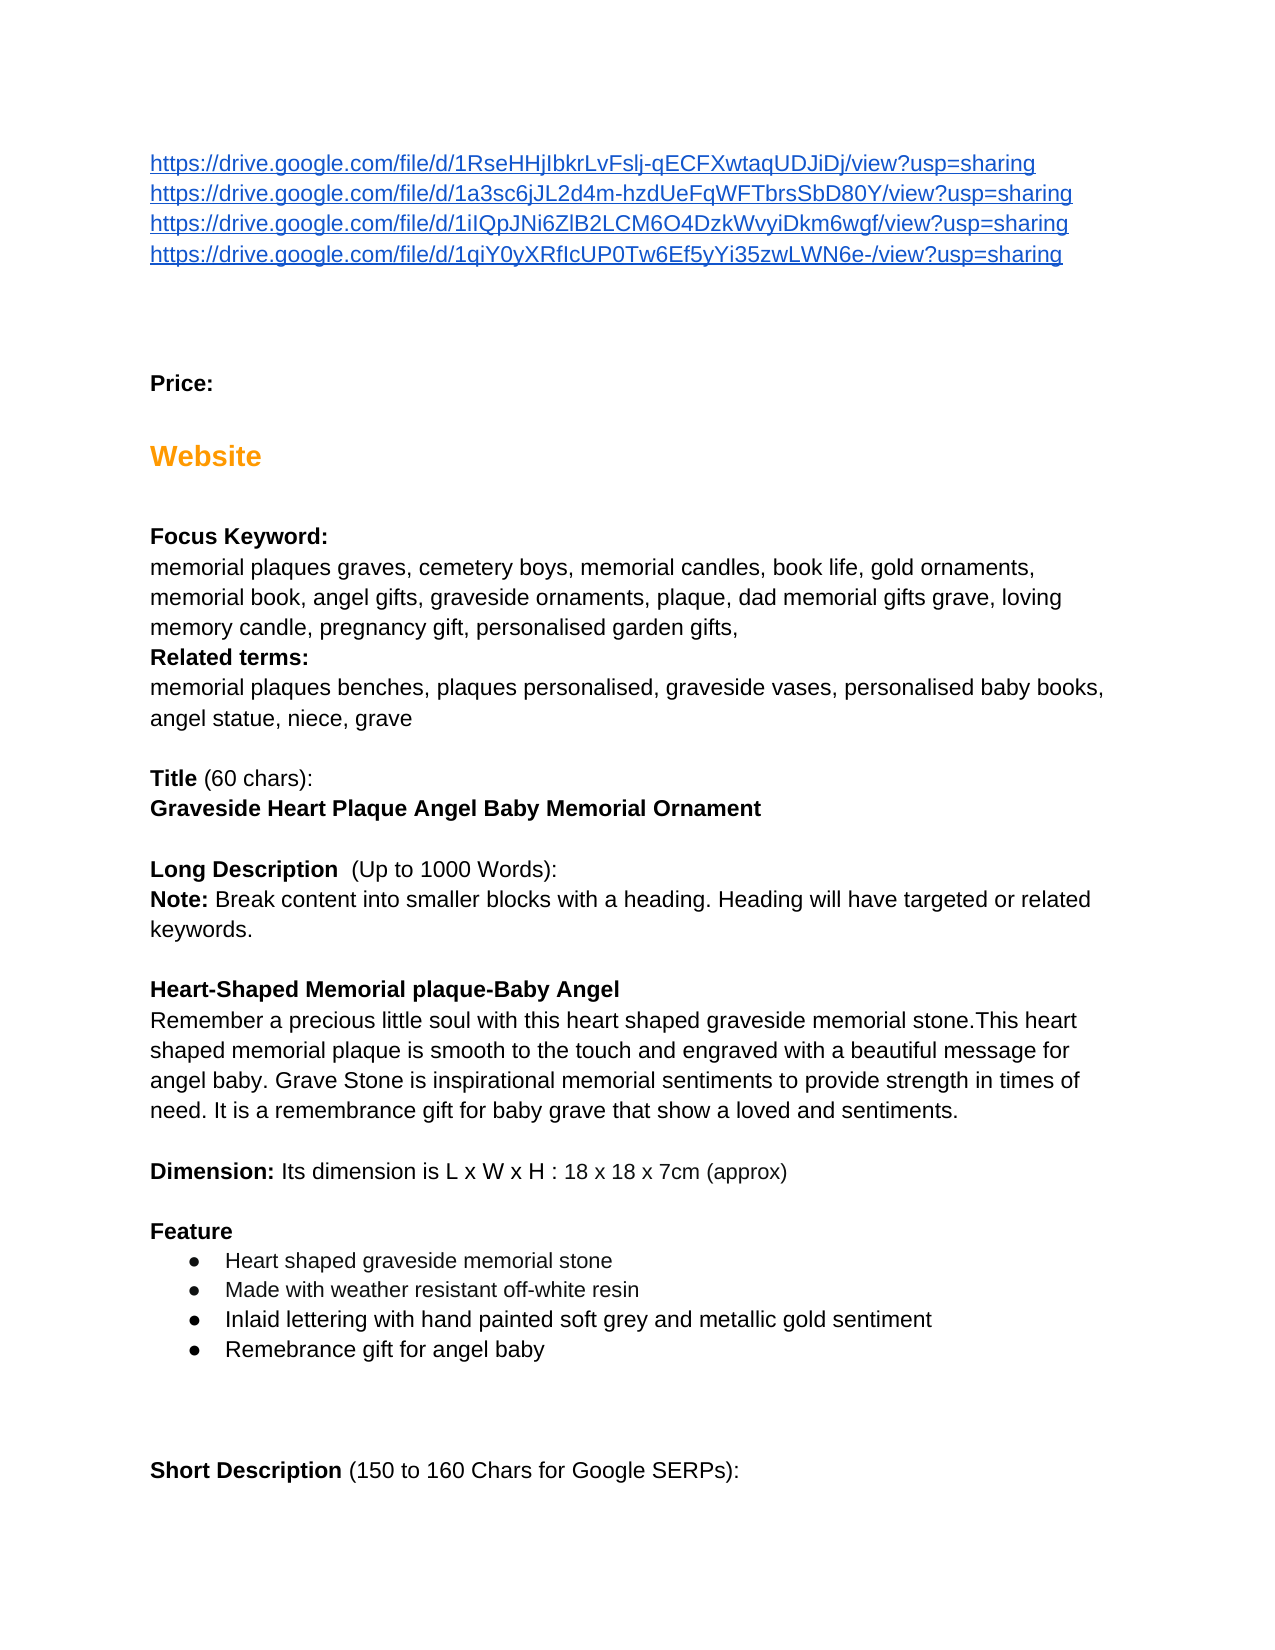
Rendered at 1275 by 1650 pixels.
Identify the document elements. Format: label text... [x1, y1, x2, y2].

list Inlaid lettering with hand painted soft grey and metallic gold sentiment [187, 1306, 1125, 1333]
text Feature [150, 1218, 1125, 1244]
text memorial plaques benches, plaques personalised, graveside vases, personalised baby books, angel statue, niece, grave [150, 674, 1125, 731]
text https://drive.google.com/file/d/1RseHHjIbkrLvFslj-qECFXwtaqUDJiDj/view?usp=sharing [150, 150, 1125, 176]
list Heart shaped graveside memorial stone [187, 1248, 1125, 1273]
text Short Description (150 to 160 Chars for Google SERPs): [150, 1457, 1125, 1484]
text memorial plaques graves, cemetery boys, memorial candles, book life, gold ornaments, memorial book, angel gifts, graveside ornaments, plaque, dad memorial gifts grave, loving memory candle, pregnancy gift, personalised garden gifts, [150, 553, 1125, 640]
text Focus Keyword: [150, 523, 1125, 550]
list Made with weather resistant off-white resin [187, 1277, 1125, 1302]
text Long Description (Up to 1000 Words): [150, 856, 1125, 882]
text https://drive.google.com/file/d/1iIQpJNi6ZlB2LCM6O4DzkWvyiDkm6wgf/view?usp=sharing [150, 210, 1125, 237]
text Dimension: Its dimension is L x W x H : 18 x 18 x 7cm (approx) [150, 1158, 1125, 1184]
text Title (60 chars): [150, 765, 1125, 791]
text Heart-Shaped Memorial plaque-Baby Angel [150, 976, 1125, 1003]
text Related terms: [150, 644, 1125, 671]
text Graveside Heart Plaque Angel Baby Memorial Ornament [150, 795, 1125, 822]
text Price: [150, 370, 1125, 396]
text Note: Break content into smaller blocks with a heading. Heading will have targeted or related keywords. [150, 886, 1125, 942]
text Remember a precious little soul with this heart shaped graveside memorial stone.This heart shaped memorial plaque is smooth to the touch and engraved with a beautiful message for angel baby. Grave Stone is inspirational memorial sentiments to provide strength in times of need. It is a remembrance gift for baby grave that show a loved and sentiments. [150, 1007, 1125, 1124]
text https://drive.google.com/file/d/1a3sc6jJL2d4m-hzdUeFqWFTbrsSbD80Y/view?usp=sharing [150, 180, 1125, 207]
list Remebrance gift for angel baby [187, 1336, 1125, 1363]
text https://drive.google.com/file/d/1qiY0yXRfIcUP0Tw6Ef5yYi35zwLWN6e-/view?usp=sharing [150, 241, 1125, 267]
text Website [150, 438, 1125, 472]
